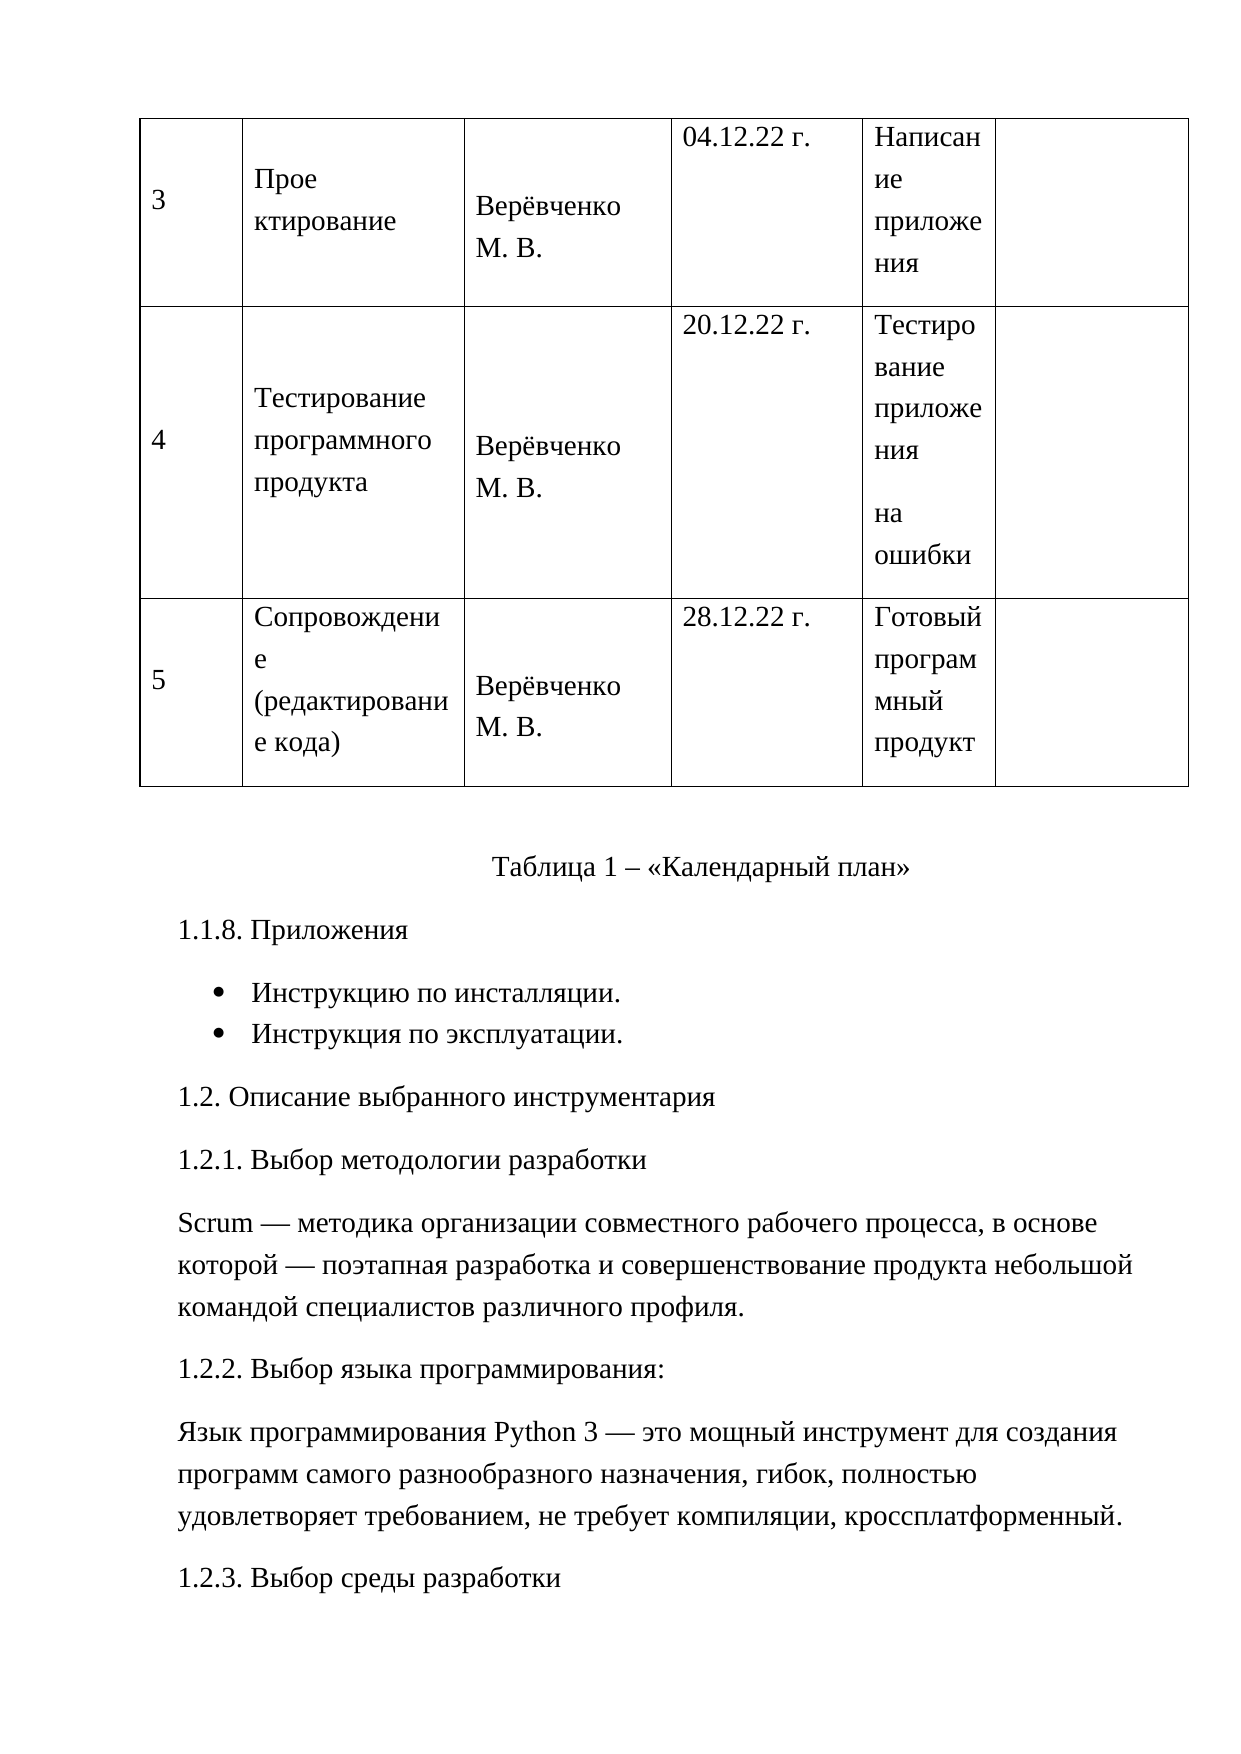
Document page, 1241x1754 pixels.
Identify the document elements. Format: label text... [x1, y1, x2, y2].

text 1.1.8. Приложения [177, 912, 1152, 946]
table_cell Сопровождение (редактирование кода) [243, 599, 464, 786]
table_cell Проектирование [243, 119, 464, 306]
table_cell Верёвченко М. В. [465, 307, 671, 598]
text 1.2.1. Выбор методологии разработки [177, 1142, 1152, 1176]
text Язык программирования Python 3 — это мощный инструмент для создания программ самого разнообразного назначения, гибок, полностью удовлетворяет требованием, не требует компиляции, кроссплатформенный. [177, 1414, 1152, 1531]
text 1.2. Описание выбранного инструментария [177, 1079, 1152, 1113]
table_cell 20.12.22 г. [672, 307, 862, 598]
table_cell Написание приложения [863, 119, 995, 306]
text 1.2.3. Выбор среды разработки [177, 1561, 1152, 1594]
table_cell Тестирование приложения на ошибки [863, 307, 995, 598]
table_cell 04.12.22 г. [672, 119, 862, 306]
table_cell 3 [141, 119, 242, 306]
text Scrum — методика организации совместного рабочего процесса, в основе которой — поэтапная разработка и совершенствование продукта небольшой командой специалистов различного профиля. [177, 1205, 1152, 1322]
table_cell [996, 119, 1188, 306]
list Инструкция по эксплуатации. [213, 1017, 1152, 1050]
table_cell Верёвченко М. В. [465, 119, 671, 306]
list Инструкцию по инсталляции. [213, 975, 1152, 1008]
table_cell [996, 599, 1188, 786]
table_cell Верёвченко М. В. [465, 599, 671, 786]
table_cell [996, 307, 1188, 598]
table_cell 28.12.22 г. [672, 599, 862, 786]
text Таблица 1 – «Календарный план» [177, 849, 1152, 883]
table_cell Готовый программный продукт [863, 599, 995, 786]
table_cell 4 [141, 307, 242, 598]
table_cell Тестирование программного продукта [243, 307, 464, 598]
text 1.2.2. Выбор языка программирования: [177, 1351, 1152, 1385]
table_cell 5 [141, 599, 242, 786]
